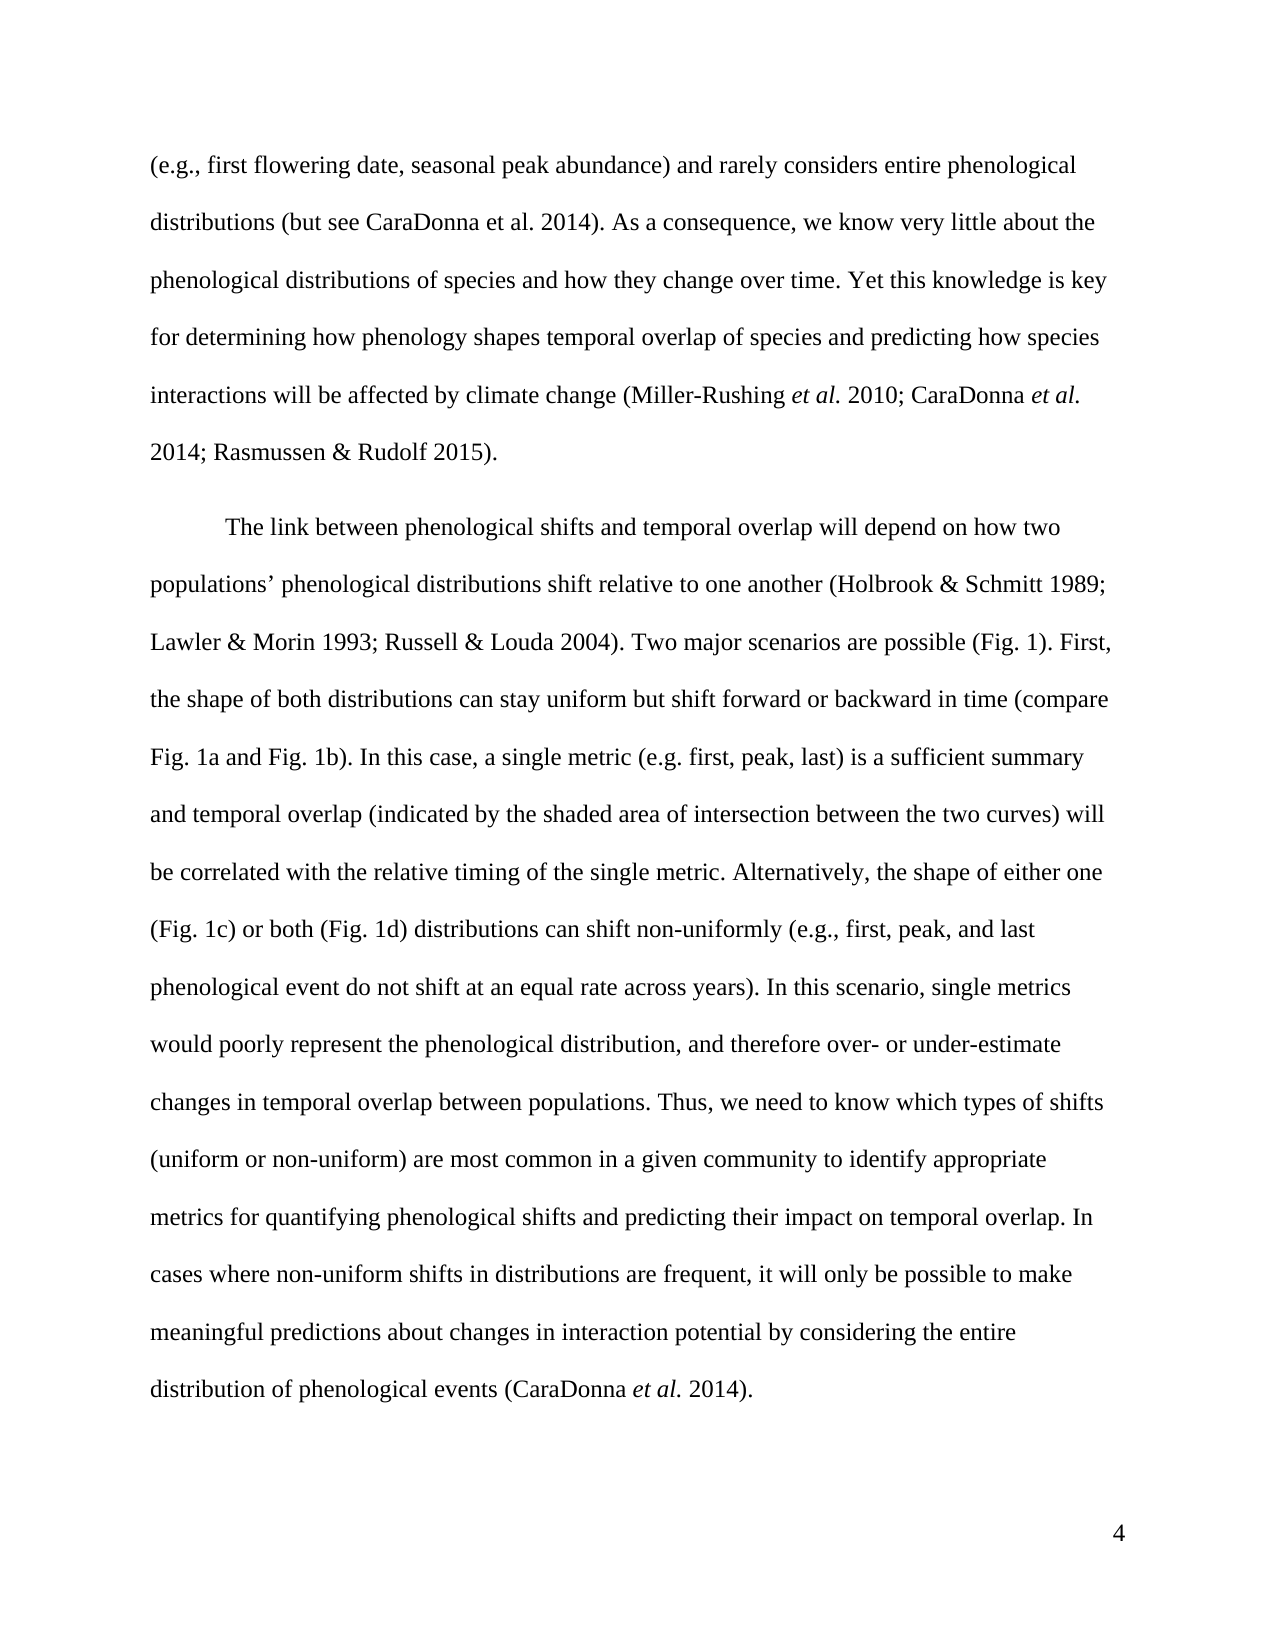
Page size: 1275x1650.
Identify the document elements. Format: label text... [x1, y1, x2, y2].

text The link between phenological shifts and temporal overlap will depend on how two populations’ phenological distributions shift relative to one another (Holbrook & Schmitt 1989; Lawler & Morin 1993; Russell & Louda 2004). Two major scenarios are possible (Fig. 1). First, the shape of both distributions can stay uniform but shift forward or backward in time (compare Fig. 1a and Fig. 1b). In this case, a single metric (e.g. first, peak, last) is a sufficient summary and temporal overlap (indicated by the shaded area of intersection between the two curves) will be correlated with the relative timing of the single metric. Alternatively, the shape of either one (Fig. 1c) or both (Fig. 1d) distributions can shift non-uniformly (e.g., first, peak, and last phenological event do not shift at an equal rate across years). In this scenario, single metrics would poorly represent the phenological distribution, and therefore over- or under-estimate changes in temporal overlap between populations. Thus, we need to know which types of shifts (uniform or non-uniform) are most common in a given community to identify appropriate metrics for quantifying phenological shifts and predicting their impact on temporal overlap. In cases where non-uniform shifts in distributions are frequent, it will only be possible to make meaningful predictions about changes in interaction potential by considering the entire distribution of phenological events (CaraDonna et al. 2014). [150, 512, 1125, 1403]
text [150, 150, 1125, 466]
